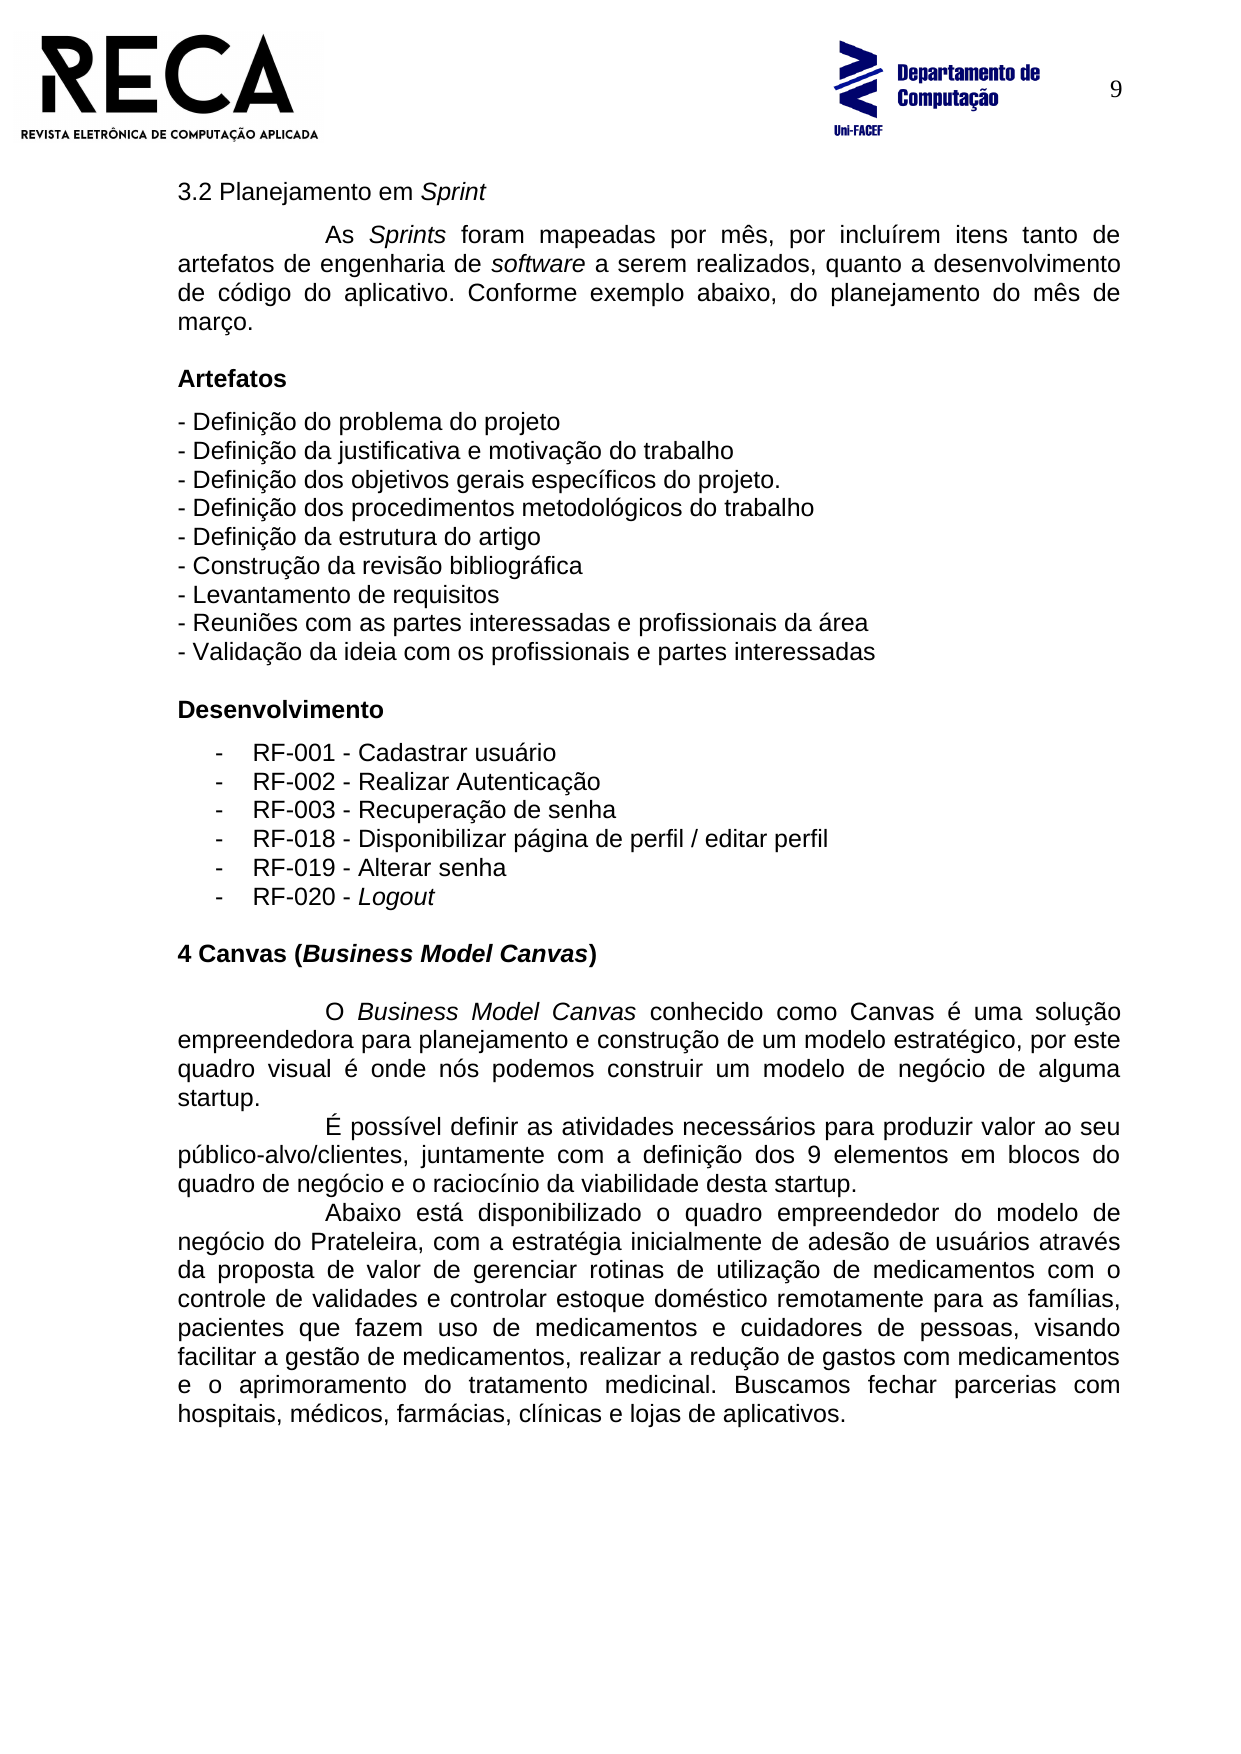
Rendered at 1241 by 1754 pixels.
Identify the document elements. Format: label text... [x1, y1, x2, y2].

list RF-002 - Realizar Autenticação [215, 767, 1122, 795]
list RF-003 - Recuperação de senha [215, 795, 1122, 824]
text - Construção da revisão bibliográfica [177, 551, 1122, 580]
text - Levantamento de requisitos [177, 580, 1122, 608]
list RF-001 - Cadastrar usuário [215, 738, 1122, 767]
text - Definição da justificativa e motivação do trabalho [177, 436, 1122, 465]
text - Definição dos objetivos gerais específicos do projeto. [177, 465, 1122, 493]
list RF-020 - Logout [215, 882, 1122, 910]
text Artefatos [177, 364, 1122, 393]
text - Reuniões com as partes interessadas e profissionais da área [177, 608, 1122, 637]
text O Business Model Canvas conhecido como Canvas é uma solução empreendedora para planejamento e construção de um modelo estratégico, por este quadro visual é onde nós podemos construir um modelo de negócio de alguma startup. [177, 997, 1122, 1112]
text Desenvolvimento [177, 695, 1122, 723]
text É possível definir as atividades necessários para produzir valor ao seu público-alvo/clientes, juntamente com a definição dos 9 elementos em blocos do quadro de negócio e o raciocínio da viabilidade desta startup. [177, 1112, 1122, 1198]
text - Validação da ideia com os profissionais e partes interessadas [177, 637, 1122, 666]
list RF-018 - Disponibilizar página de perfil / editar perfil [215, 824, 1122, 853]
picture [792, 22, 1080, 153]
list RF-019 - Alterar senha [215, 853, 1122, 882]
text 3.2 Planejamento em Sprint [177, 177, 1122, 206]
text - Definição dos procedimentos metodológicos do trabalho [177, 493, 1122, 522]
text 4 Canvas (Business Model Canvas) [177, 910, 1122, 968]
picture [13, 31, 324, 143]
text As Sprints foram mapeadas por mês, por incluírem itens tanto de artefatos de engenharia de software a serem realizados, quanto a desenvolvimento de código do aplicativo. Conforme exemplo abaixo, do planejamento do mês de março. [177, 220, 1122, 335]
text - Definição da estrutura do artigo [177, 522, 1122, 551]
text - Definição do problema do projeto [177, 407, 1122, 436]
text Abaixo está disponibilizado o quadro empreendedor do modelo de negócio do Prateleira, com a estratégia inicialmente de adesão de usuários através da proposta de valor de gerenciar rotinas de utilização de medicamentos com o controle de validades e controlar estoque doméstico remotamente para as famílias, pacientes que fazem uso de medicamentos e cuidadores de pessoas, visando facilitar a gestão de medicamentos, realizar a redução de gastos com medicamentos e o aprimoramento do tratamento medicinal. Buscamos fechar parcerias com hospitais, médicos, farmácias, clínicas e lojas de aplicativos. [177, 1198, 1122, 1428]
